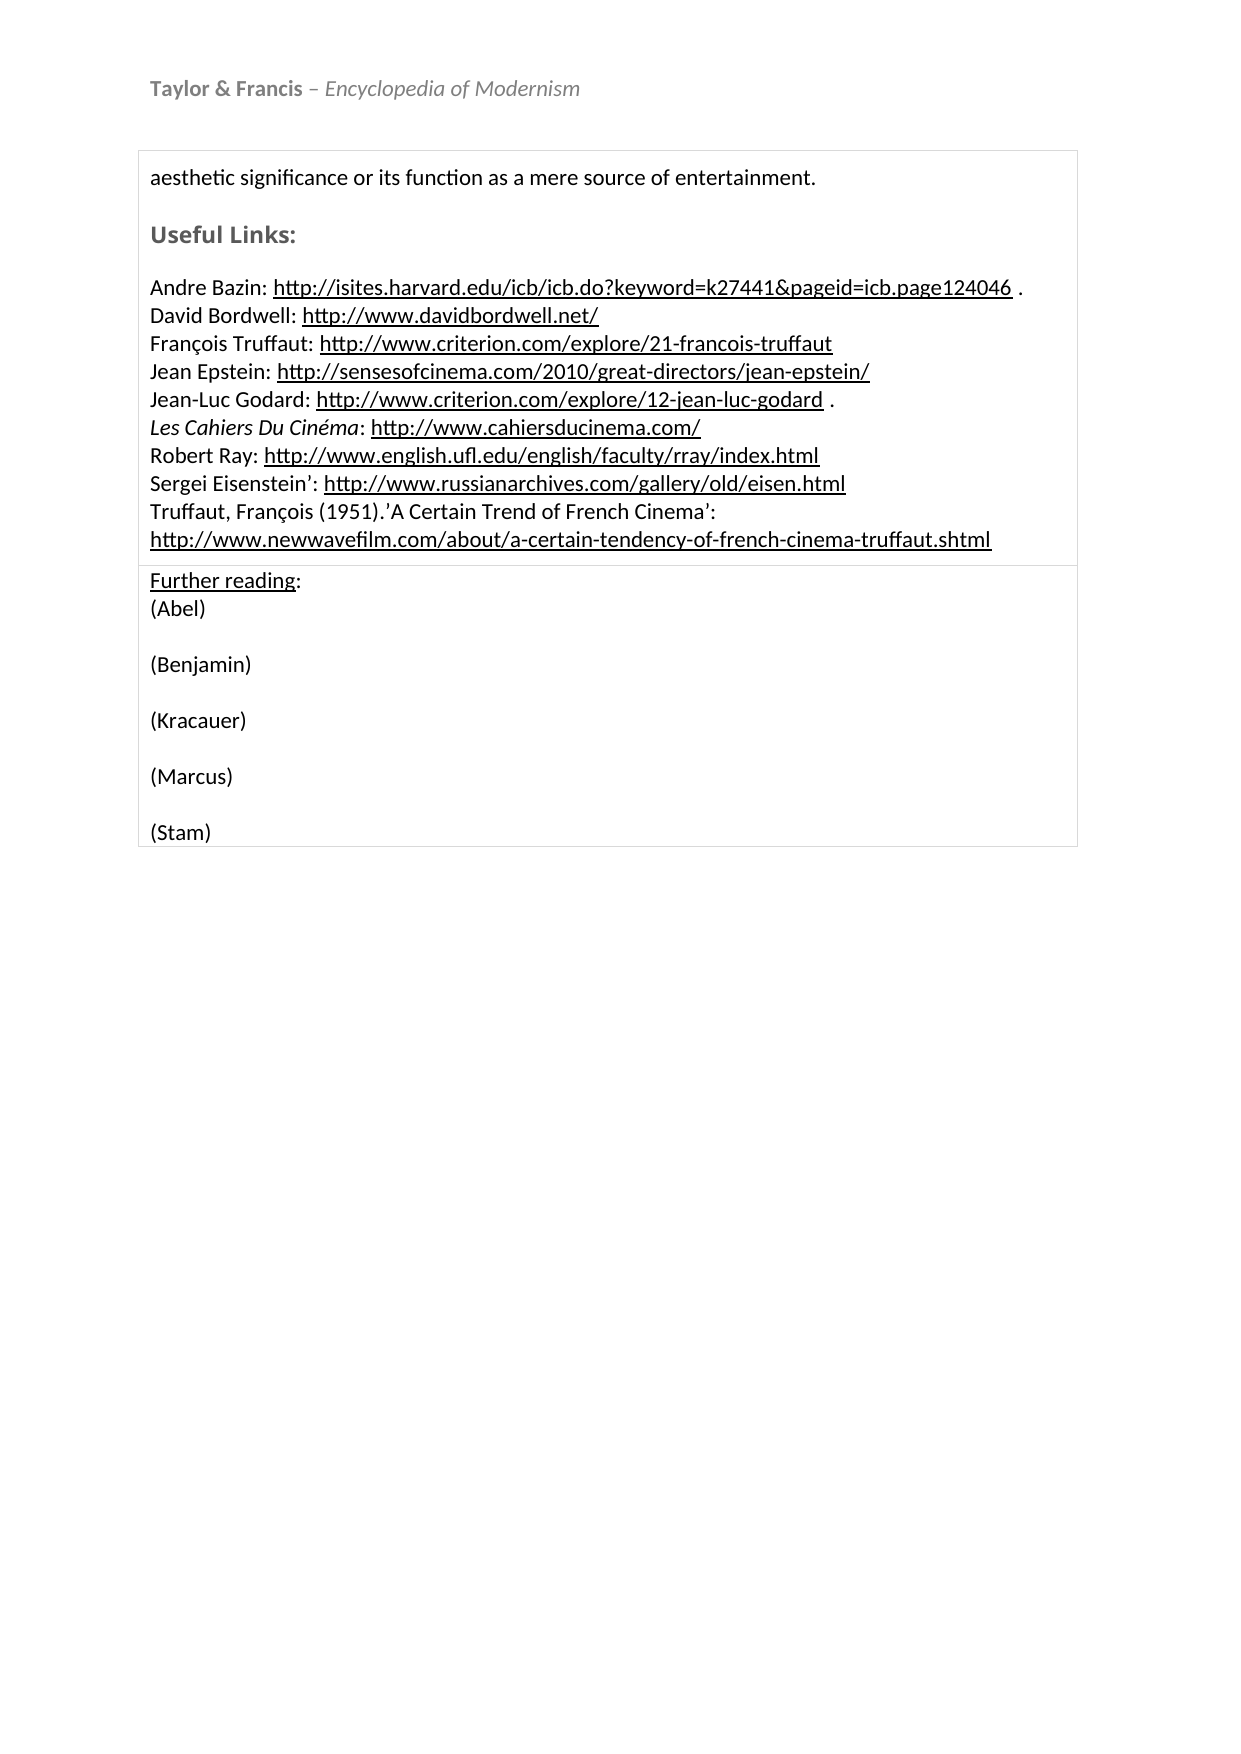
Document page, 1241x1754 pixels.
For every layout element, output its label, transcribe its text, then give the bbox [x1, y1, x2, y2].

table_cell Further reading: [139, 566, 1077, 846]
